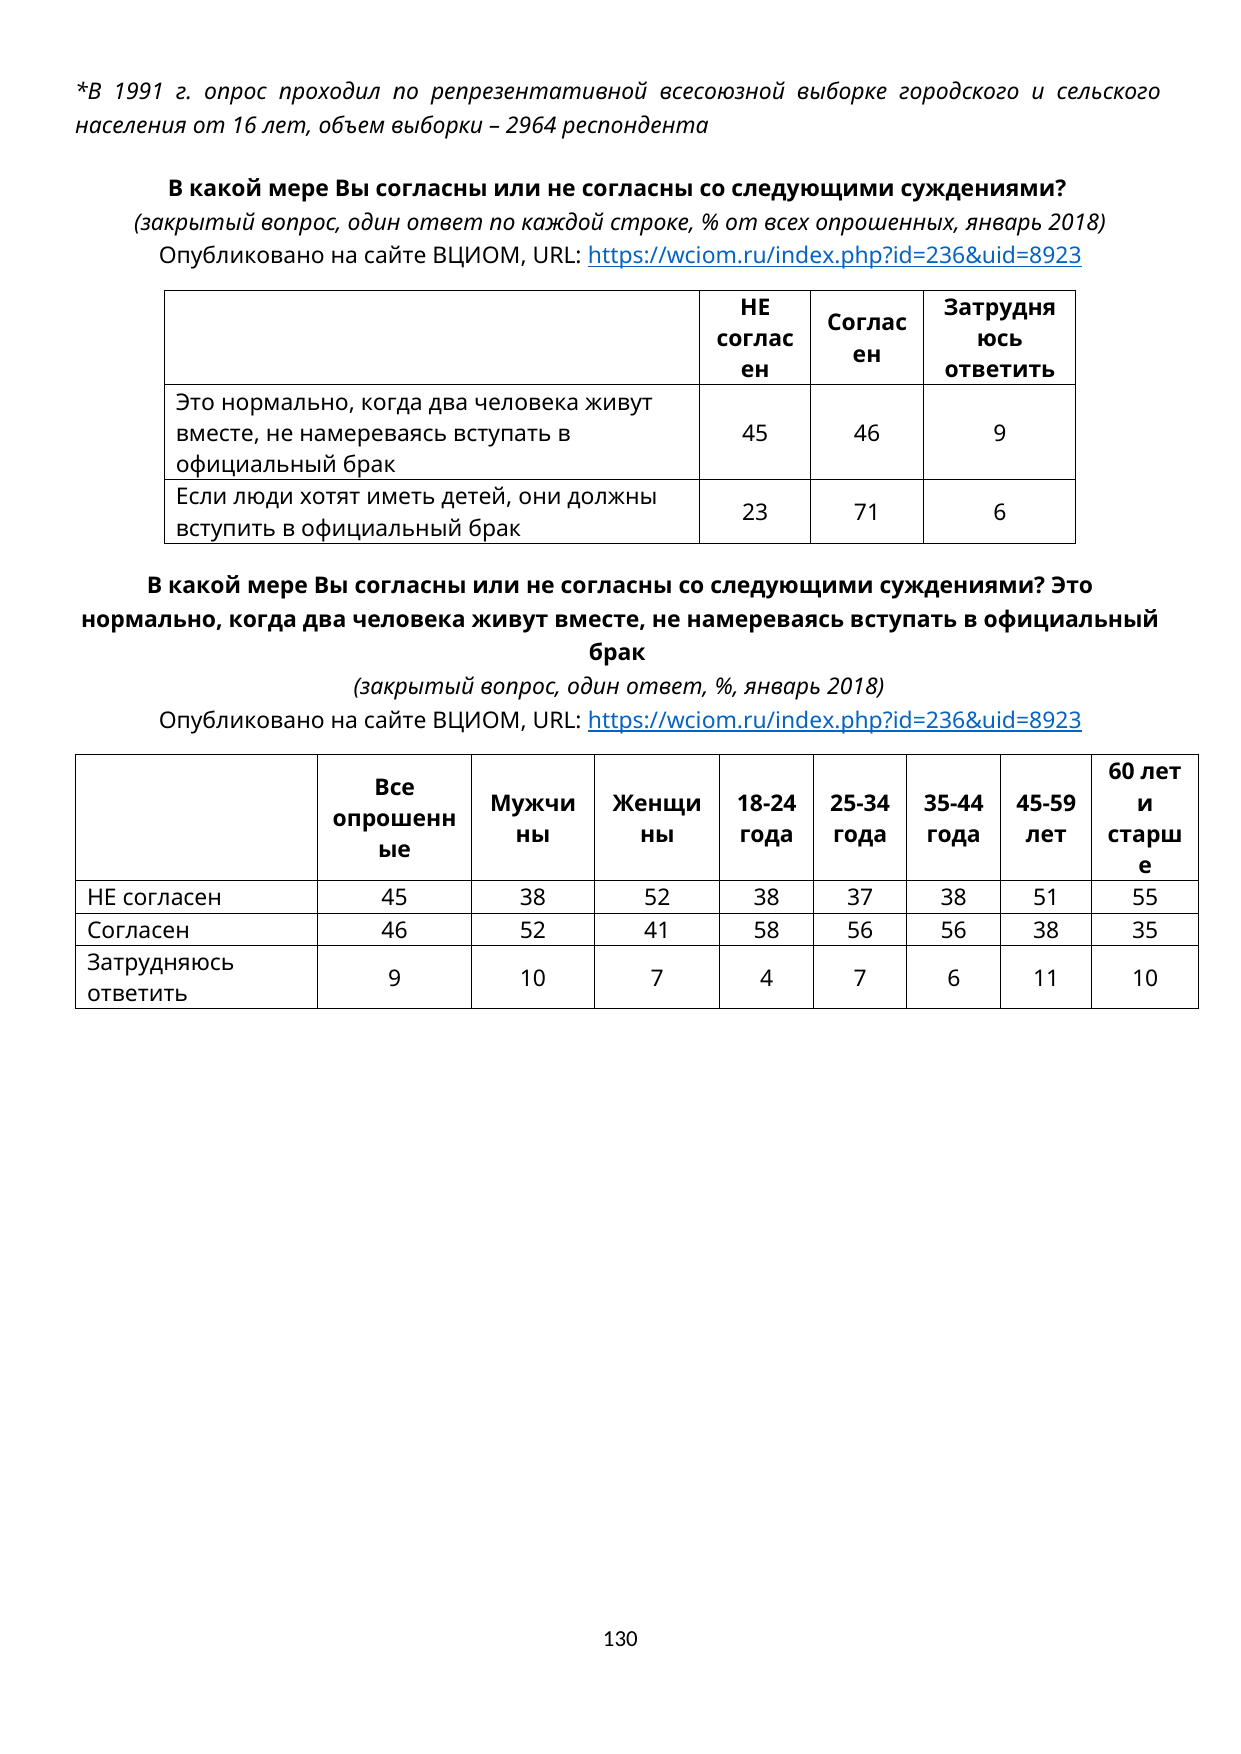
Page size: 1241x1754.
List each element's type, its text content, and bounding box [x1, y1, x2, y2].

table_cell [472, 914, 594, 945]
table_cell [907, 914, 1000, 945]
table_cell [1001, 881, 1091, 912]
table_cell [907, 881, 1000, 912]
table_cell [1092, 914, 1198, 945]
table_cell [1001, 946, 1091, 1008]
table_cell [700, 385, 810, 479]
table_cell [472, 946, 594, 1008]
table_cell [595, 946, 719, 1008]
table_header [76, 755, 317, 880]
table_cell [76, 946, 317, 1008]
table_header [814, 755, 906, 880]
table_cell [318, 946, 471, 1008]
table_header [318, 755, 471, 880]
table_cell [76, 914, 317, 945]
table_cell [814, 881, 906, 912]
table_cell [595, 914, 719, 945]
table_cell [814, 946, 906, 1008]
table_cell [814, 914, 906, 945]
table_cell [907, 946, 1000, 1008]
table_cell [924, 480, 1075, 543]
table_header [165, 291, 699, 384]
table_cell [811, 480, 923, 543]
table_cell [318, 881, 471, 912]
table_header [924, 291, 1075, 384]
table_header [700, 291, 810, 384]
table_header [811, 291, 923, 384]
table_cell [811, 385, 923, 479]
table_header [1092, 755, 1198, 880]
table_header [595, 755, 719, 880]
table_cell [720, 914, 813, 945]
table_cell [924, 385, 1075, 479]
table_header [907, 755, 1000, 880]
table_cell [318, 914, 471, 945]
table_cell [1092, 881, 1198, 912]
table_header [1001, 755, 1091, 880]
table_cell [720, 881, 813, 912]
text В какой мере Вы согласны или не согласны со следующими суждениями? Это нормально, когда два человека живут вместе, не намереваясь вступать в официальный брак (закрытый вопрос, один ответ, %, январь 2018) Опубликовано на сайте ВЦИОМ, URL: https://wciom.ru/index.php?id=236&uid=8923 [75, 569, 1165, 735]
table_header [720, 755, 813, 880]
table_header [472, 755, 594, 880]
text В какой мере Вы согласны или не согласны со следующими суждениями? (закрытый вопрос, один ответ по каждой строке, % от всех опрошенных, январь 2018) Опубликовано на сайте ВЦИОМ, URL: https://wciom.ru/index.php?id=236&uid=8923 [75, 172, 1165, 270]
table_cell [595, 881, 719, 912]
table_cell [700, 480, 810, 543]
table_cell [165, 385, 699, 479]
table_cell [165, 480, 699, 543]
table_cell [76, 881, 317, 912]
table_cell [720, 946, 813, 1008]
text *В 1991 г. опрос проходил по репрезентативной всесоюзной выборке городского и сельского населения от 16 лет, объем выборки – 2964 респондента [75, 75, 1165, 140]
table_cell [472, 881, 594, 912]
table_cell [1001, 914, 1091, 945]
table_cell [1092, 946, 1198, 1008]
